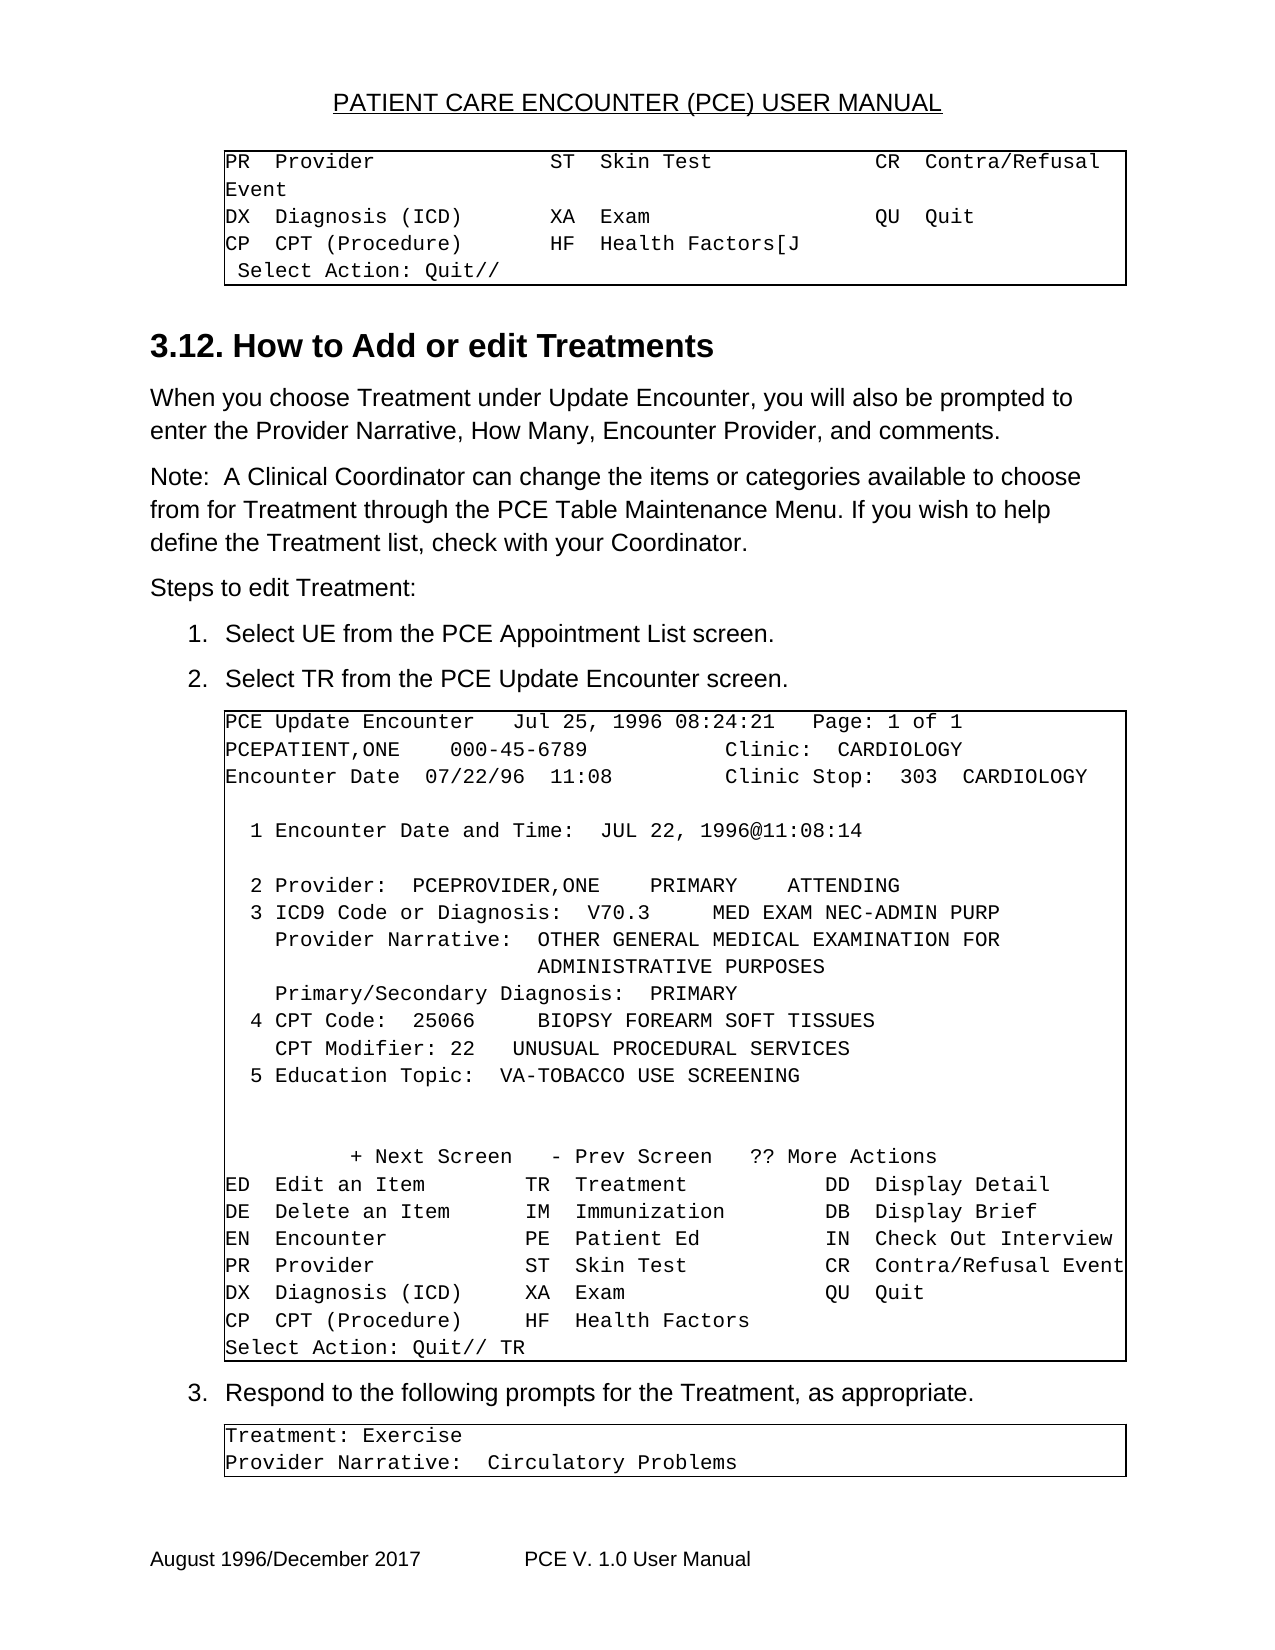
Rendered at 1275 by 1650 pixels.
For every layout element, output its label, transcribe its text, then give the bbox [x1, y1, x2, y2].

text Encounter Date 07/22/96 11:08 Clinic Stop: 303 CARDIOLOGY [225, 764, 1125, 789]
text ED Edit an Item TR Treatment DD Display Detail [225, 1172, 1125, 1197]
text Select Action: Quit// TR [225, 1335, 1125, 1360]
text 2 Provider: PCEPROVIDER,ONE PRIMARY ATTENDING [225, 873, 1125, 898]
text CPT Modifier: 22 UNUSUAL PROCEDURAL SERVICES [225, 1036, 1125, 1061]
list Select UE from the PCE Appointment List screen. [187, 619, 1125, 648]
list Respond to the following prompts for the Treatment, as appropriate. [187, 1378, 1125, 1407]
text EN Encounter PE Patient Ed IN Check Out Interview [225, 1226, 1125, 1252]
text Provider Narrative: Circulatory Problems [225, 1451, 1125, 1476]
text CP CPT (Procedure) HF Health Factors [225, 1308, 1125, 1333]
text When you choose Treatment under Update Encounter, you will also be prompted to enter the Provider Narrative, How Many, Encounter Provider, and comments. [150, 383, 1125, 445]
list Select TR from the PCE Update Encounter screen. [187, 664, 1125, 693]
text PR Provider ST Skin Test CR Contra/Refusal Event [225, 1254, 1125, 1279]
text 4 CPT Code: 25066 BIOPSY FOREARM SOFT TISSUES [225, 1009, 1125, 1034]
text PCE Update Encounter Jul 25, 1996 08:24:21 Page: 1 of 1 [225, 712, 1125, 735]
text PCEPATIENT,ONE 000-45-6789 Clinic: CARDIOLOGY [225, 737, 1125, 762]
text PR Provider ST Skin Test CR Contra/Refusal Event [225, 152, 1125, 202]
text 3 ICD9 Code or Diagnosis: V70.3 MED EXAM NEC-ADMIN PURP [225, 900, 1125, 925]
text Primary/Secondary Diagnosis: PRIMARY [225, 982, 1125, 1007]
text 5 Education Topic: VA-TOBACCO USE SCREENING [225, 1063, 1125, 1088]
text 1 Encounter Date and Time: JUL 22, 1996@11:08:14 [225, 819, 1125, 844]
text + Next Screen - Prev Screen ?? More Actions [225, 1145, 1125, 1170]
text DX Diagnosis (ICD) XA Exam QU Quit [225, 1281, 1125, 1306]
text Steps to edit Treatment: [150, 573, 1125, 602]
text DE Delete an Item IM Immunization DB Display Brief [225, 1199, 1125, 1224]
text ADMINISTRATIVE PURPOSES [225, 954, 1125, 980]
text Note: A Clinical Coordinator can change the items or categories available to choose from for Treatment through the PCE Table Maintenance Menu. If you wish to help define the Treatment list, check with your Coordinator. [150, 462, 1125, 557]
text Select Action: Quit// [225, 259, 1125, 284]
subtitle How to Add or edit Treatments [150, 327, 1125, 365]
text CP CPT (Procedure) HF Health Factors[J [225, 232, 1125, 257]
text Treatment: Exercise [225, 1425, 1125, 1449]
text DX Diagnosis (ICD) XA Exam QU Quit [225, 204, 1125, 229]
text Provider Narrative: OTHER GENERAL MEDICAL EXAMINATION FOR [225, 927, 1125, 953]
